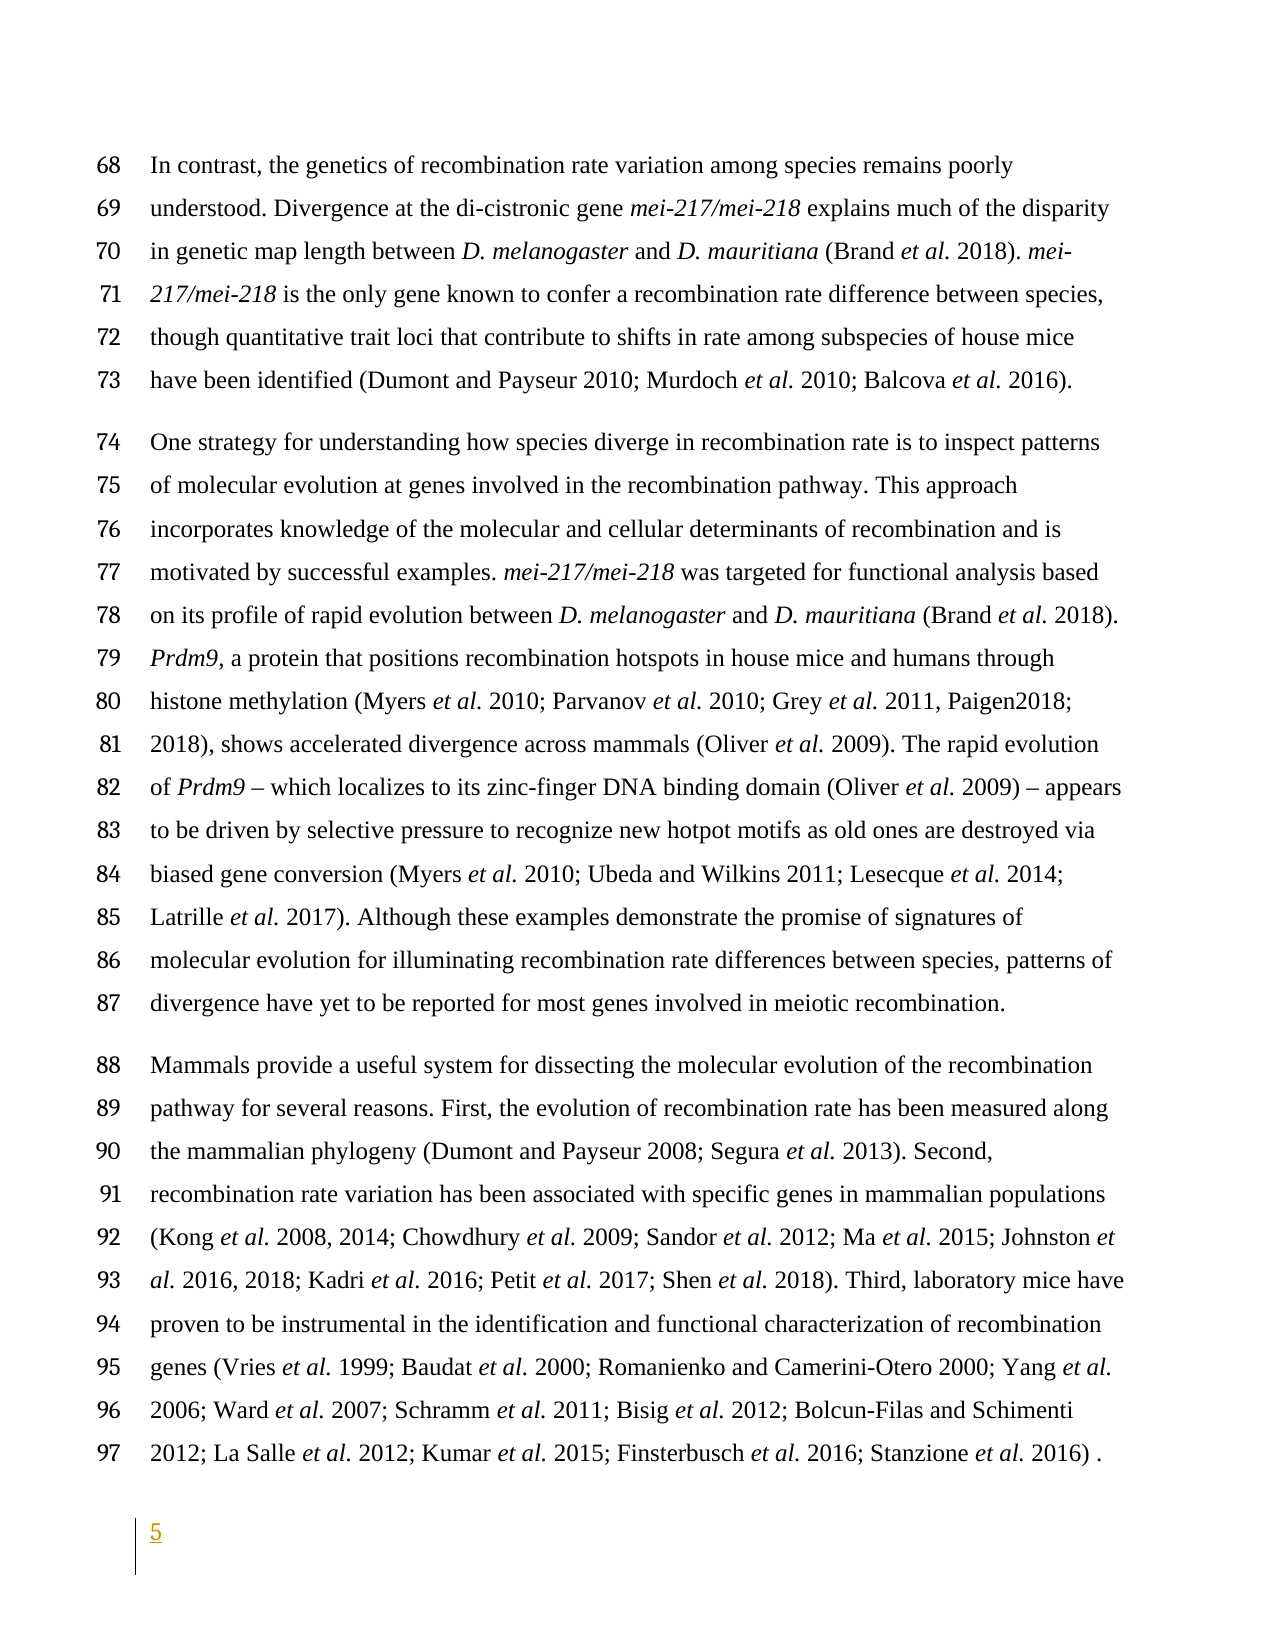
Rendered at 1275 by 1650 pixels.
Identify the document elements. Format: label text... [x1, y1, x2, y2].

text In contrast, the genetics of recombination rate variation among species remains poorly understood. Divergence at the di-cistronic gene mei-217/mei-218 explains much of the disparity in genetic map length between D. melanogaster and D. mauritiana (Brand et al. 2018). mei-217/mei-218 is the only gene known to confer a recombination rate difference between species, though quantitative trait loci that contribute to shifts in rate among subspecies of house mice have been identified (Dumont and Payseur 2010; Murdoch et al. 2010; Balcova et al. 2016). [150, 150, 1125, 394]
text Mammals provide a useful system for dissecting the molecular evolution of the recombination pathway for several reasons. First, the evolution of recombination rate has been measured along the mammalian phylogeny (Dumont and Payseur 2008; Segura et al. 2013). Second, recombination rate variation has been associated with specific genes in mammalian populations (Kong et al. 2008, 2014; Chowdhury et al. 2009; Sandor et al. 2012; Ma et al. 2015; Johnston et al. 2016, 2018; Kadri et al. 2016; Petit et al. 2017; Shen et al. 2018). Third, laboratory mice have proven to be instrumental in the identification and functional characterization of recombination genes (Vries et al. 1999; Baudat et al. 2000; Romanienko and Camerini-Otero 2000; Yang et al. 2006; Ward et al. 2007; Schramm et al. 2011; Bisig et al. 2012; Bolcun-Filas and Schimenti 2012; La Salle et al. 2012; Kumar et al. 2015; Finsterbusch et al. 2016; Stanzione et al. 2016) . [150, 1050, 1125, 1467]
text One strategy for understanding how species diverge in recombination rate is to inspect patterns of molecular evolution at genes involved in the recombination pathway. This approach incorporates knowledge of the molecular and cellular determinants of recombination and is motivated by successful examples. mei-217/mei-218 was targeted for functional analysis based on its profile of rapid evolution between D. melanogaster and D. mauritiana (Brand et al. 2018). Prdm9, a protein that positions recombination hotspots in house mice and humans through histone methylation (Myers et al. 2010; Parvanov et al. 2010; Grey et al. 2011, Paigen2018; 2018), shows accelerated divergence across mammals (Oliver et al. 2009). The rapid evolution of Prdm9 – which localizes to its zinc-finger DNA binding domain (Oliver et al. 2009) – appears to be driven by selective pressure to recognize new hotpot motifs as old ones are destroyed via biased gene conversion (Myers et al. 2010; Ubeda and Wilkins 2011; Lesecque et al. 2014; Latrille et al. 2017). Although these examples demonstrate the promise of signatures of molecular evolution for illuminating recombination rate differences between species, patterns of divergence have yet to be reported for most genes involved in meiotic recombination. [150, 427, 1125, 1017]
